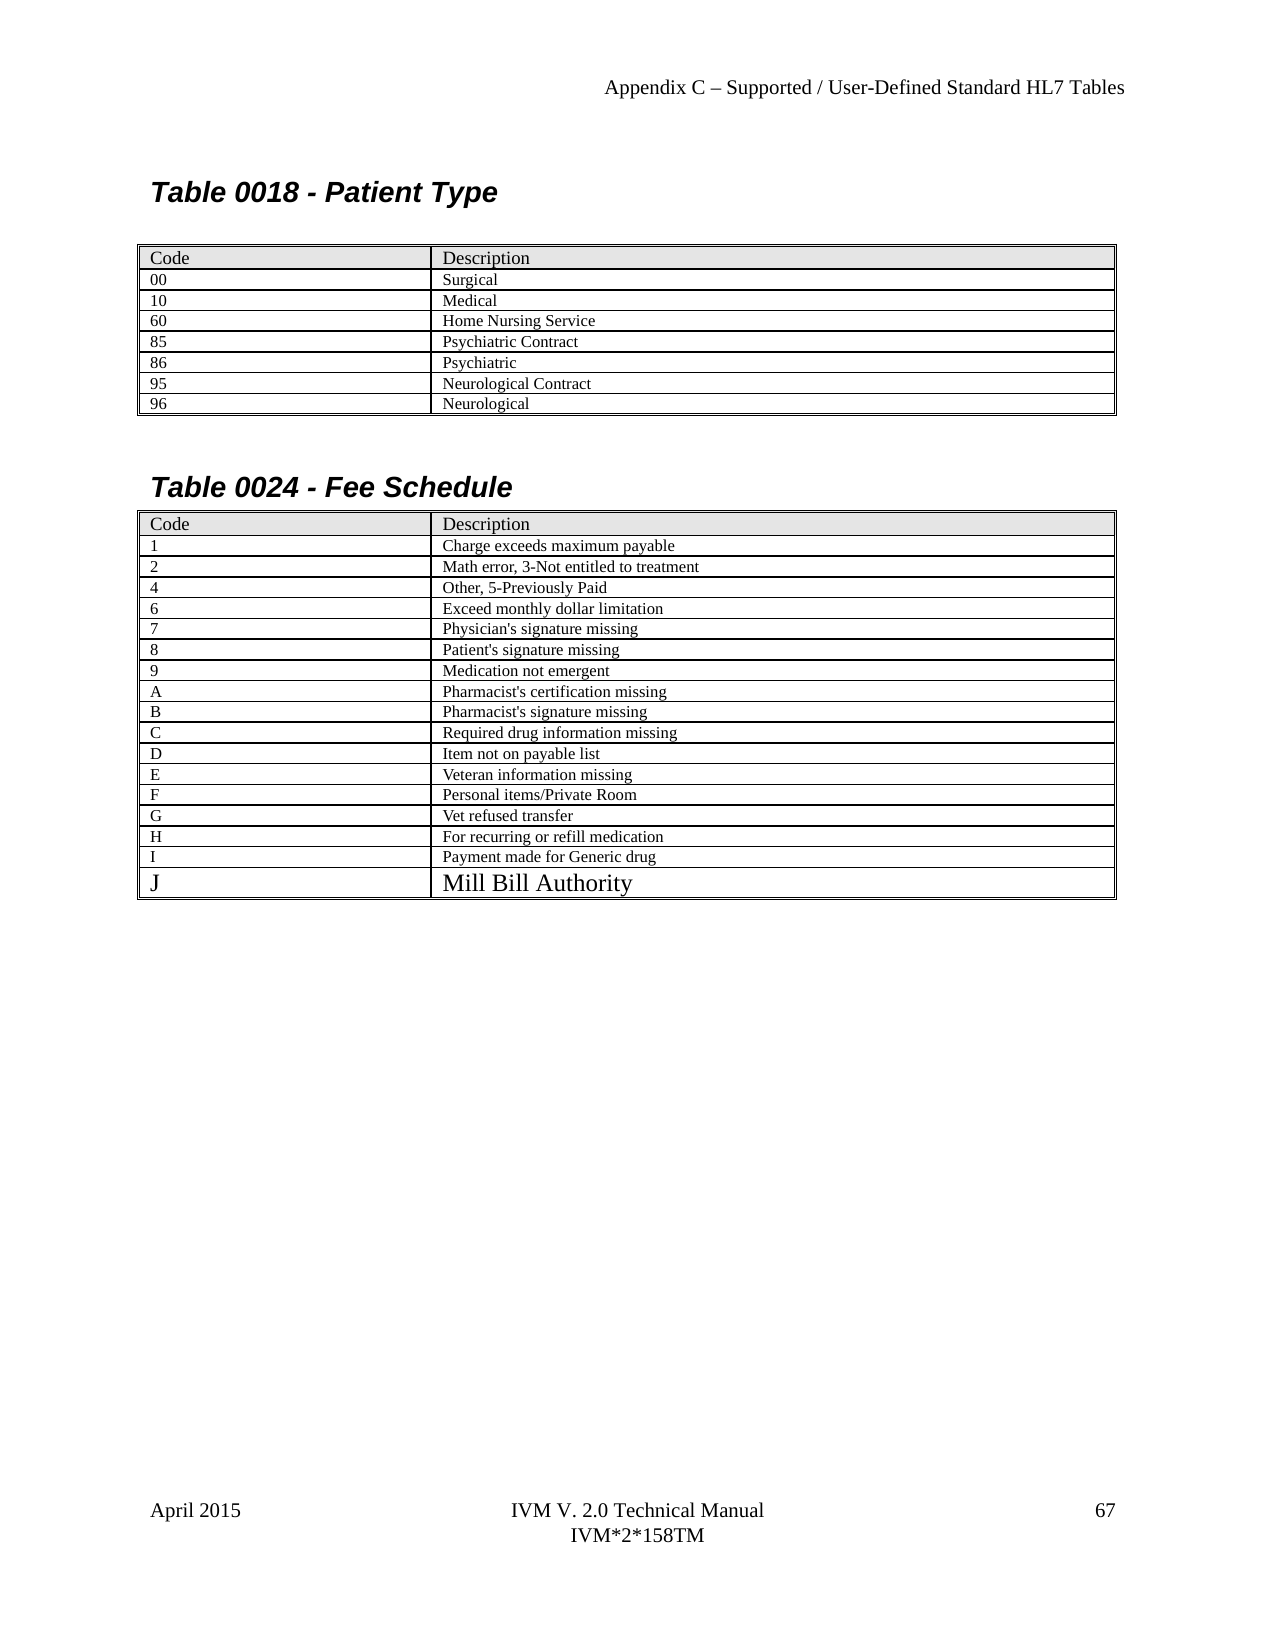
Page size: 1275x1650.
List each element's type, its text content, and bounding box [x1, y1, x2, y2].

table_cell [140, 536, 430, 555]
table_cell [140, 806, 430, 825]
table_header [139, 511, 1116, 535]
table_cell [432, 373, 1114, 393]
subtitle Table 0024 - Fee Schedule [150, 470, 1125, 504]
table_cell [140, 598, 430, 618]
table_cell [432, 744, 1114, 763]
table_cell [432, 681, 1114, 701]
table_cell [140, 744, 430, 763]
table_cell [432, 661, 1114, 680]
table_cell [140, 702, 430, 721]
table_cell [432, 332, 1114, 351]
subtitle Table 0018 - Patient Type [150, 175, 1125, 208]
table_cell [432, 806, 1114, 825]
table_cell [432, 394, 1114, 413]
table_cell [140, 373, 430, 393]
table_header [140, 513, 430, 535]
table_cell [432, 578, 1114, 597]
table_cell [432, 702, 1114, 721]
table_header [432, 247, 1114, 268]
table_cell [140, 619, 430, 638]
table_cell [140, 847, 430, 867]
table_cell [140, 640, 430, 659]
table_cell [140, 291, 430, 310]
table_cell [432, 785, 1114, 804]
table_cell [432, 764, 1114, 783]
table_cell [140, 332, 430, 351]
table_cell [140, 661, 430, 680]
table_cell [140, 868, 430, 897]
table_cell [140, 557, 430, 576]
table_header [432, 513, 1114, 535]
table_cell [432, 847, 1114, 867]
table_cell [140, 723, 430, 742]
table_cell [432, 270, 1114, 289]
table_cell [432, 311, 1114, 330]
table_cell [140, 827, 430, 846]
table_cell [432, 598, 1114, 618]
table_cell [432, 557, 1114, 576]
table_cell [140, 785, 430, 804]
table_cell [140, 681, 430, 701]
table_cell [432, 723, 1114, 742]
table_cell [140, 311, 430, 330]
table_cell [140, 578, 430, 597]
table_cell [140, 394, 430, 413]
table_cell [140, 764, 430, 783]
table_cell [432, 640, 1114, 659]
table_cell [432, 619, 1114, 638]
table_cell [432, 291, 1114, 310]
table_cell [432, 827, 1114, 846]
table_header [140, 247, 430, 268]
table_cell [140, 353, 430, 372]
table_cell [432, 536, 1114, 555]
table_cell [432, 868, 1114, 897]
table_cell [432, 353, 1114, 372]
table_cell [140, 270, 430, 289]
